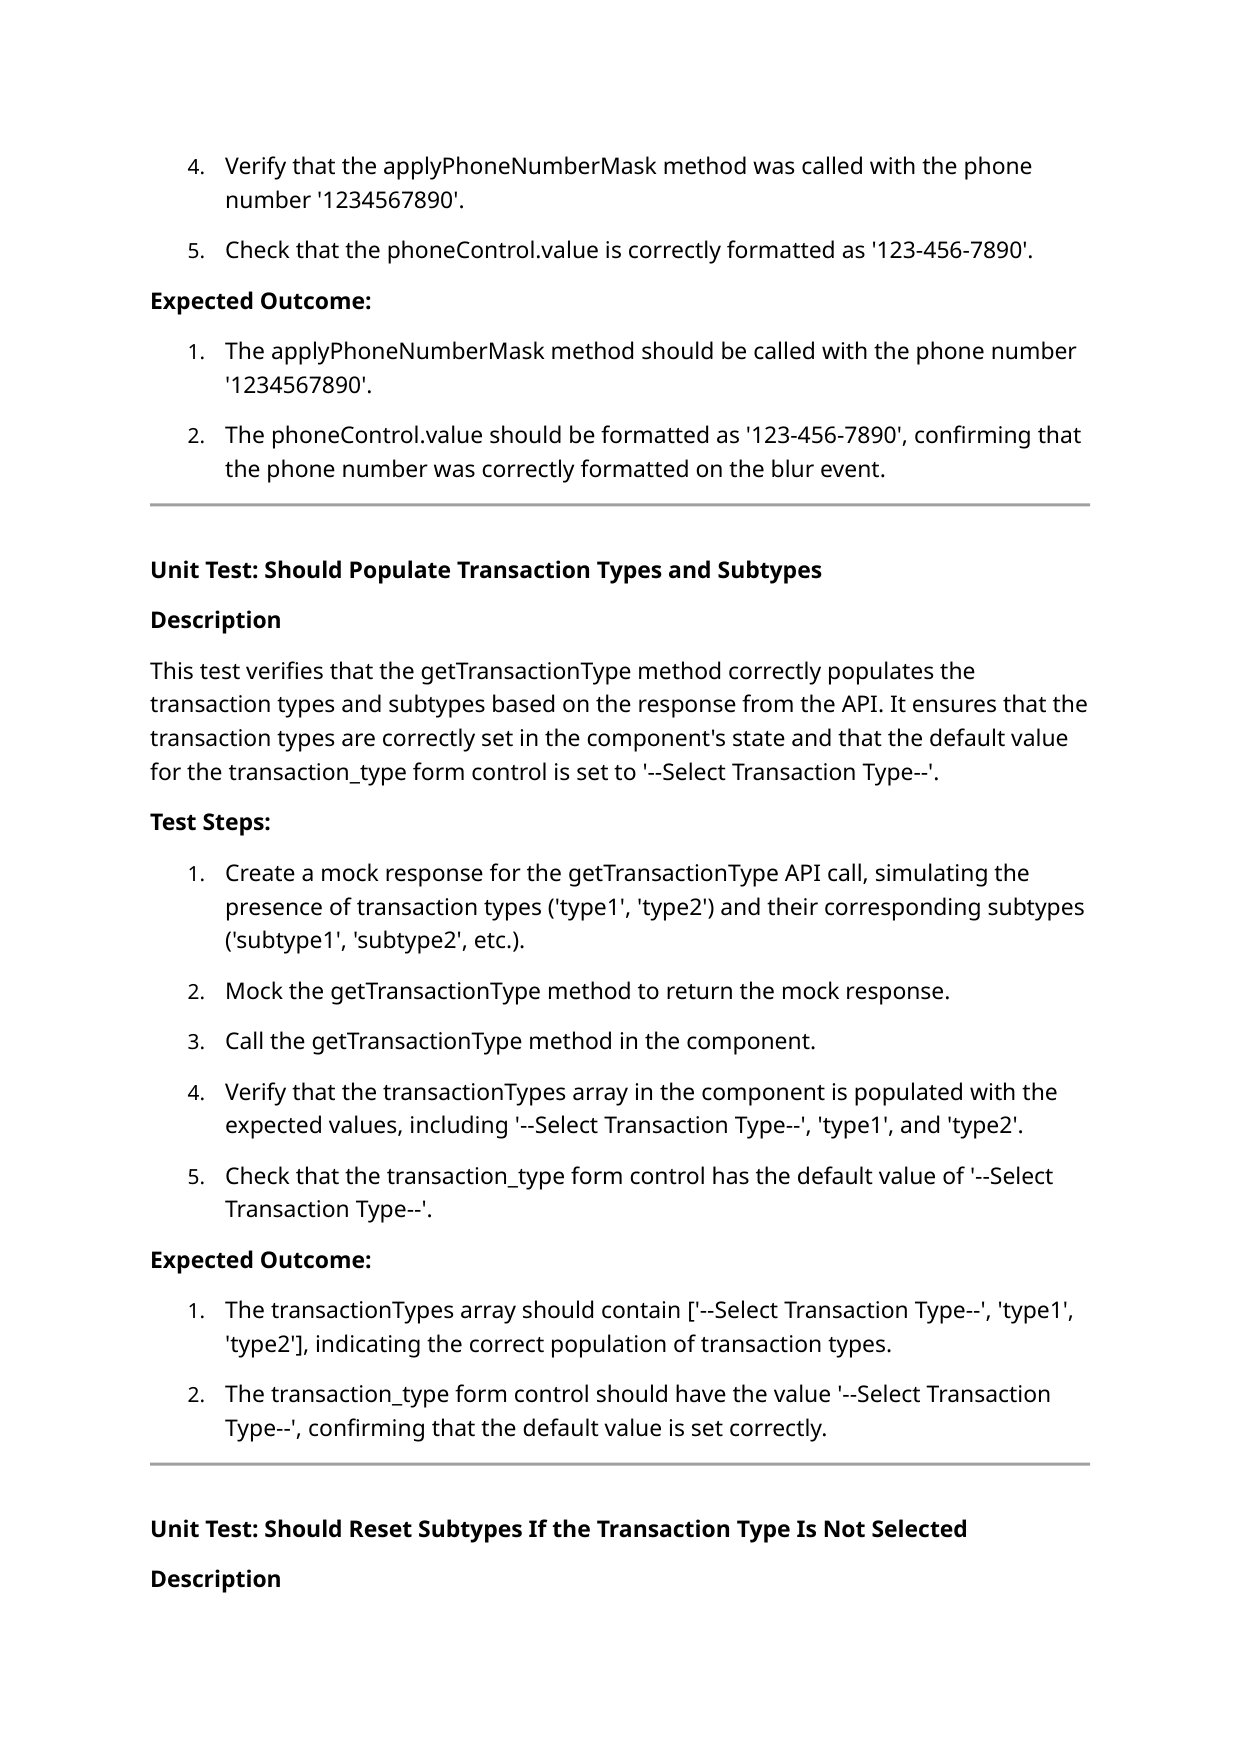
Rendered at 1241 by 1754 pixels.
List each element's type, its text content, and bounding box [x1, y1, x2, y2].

list Call the getTransactionType method in the component. [187, 1025, 1090, 1056]
text Expected Outcome: [150, 1244, 1090, 1275]
text This test verifies that the getTransactionType method correctly populates the transaction types and subtypes based on the response from the API. It ensures that the transaction types are correctly set in the component's state and that the default value for the transaction_type form control is set to '--Select Transaction Type--'. [150, 654, 1090, 787]
list Create a mock response for the getTransactionType API call, simulating the presence of transaction types ('type1', 'type2') and their corresponding subtypes ('subtype1', 'subtype2', etc.). [187, 857, 1090, 955]
list Verify that the applyPhoneNumberMask method was called with the phone number '1234567890'. [187, 150, 1090, 215]
list The transaction_type form control should have the value '--Select Transaction Type--', confirming that the default value is set correctly. [187, 1378, 1090, 1443]
text Unit Test: Should Reset Subtypes If the Transaction Type Is Not Selected [150, 1513, 1090, 1544]
list Verify that the transactionTypes array in the component is populated with the expected values, including '--Select Transaction Type--', 'type1', and 'type2'. [187, 1075, 1090, 1140]
text Description [150, 1563, 1090, 1594]
list The transactionTypes array should contain ['--Select Transaction Type--', 'type1', 'type2'], indicating the correct population of transaction types. [187, 1294, 1090, 1359]
list The applyPhoneNumberMask method should be called with the phone number '1234567890'. [187, 335, 1090, 400]
list Mock the getTransactionType method to return the mock response. [187, 974, 1090, 1006]
text Test Steps: [150, 806, 1090, 837]
list The phoneControl.value should be formatted as '123-456-7890', confirming that the phone number was correctly formatted on the blur event. [187, 419, 1090, 484]
text Expected Outcome: [150, 284, 1090, 316]
list Check that the phoneControl.value is correctly formatted as '123-456-7890'. [187, 234, 1090, 265]
list Check that the transaction_type form control has the default value of '--Select Transaction Type--'. [187, 1159, 1090, 1224]
text Description [150, 604, 1090, 635]
text Unit Test: Should Populate Transaction Types and Subtypes [150, 554, 1090, 585]
